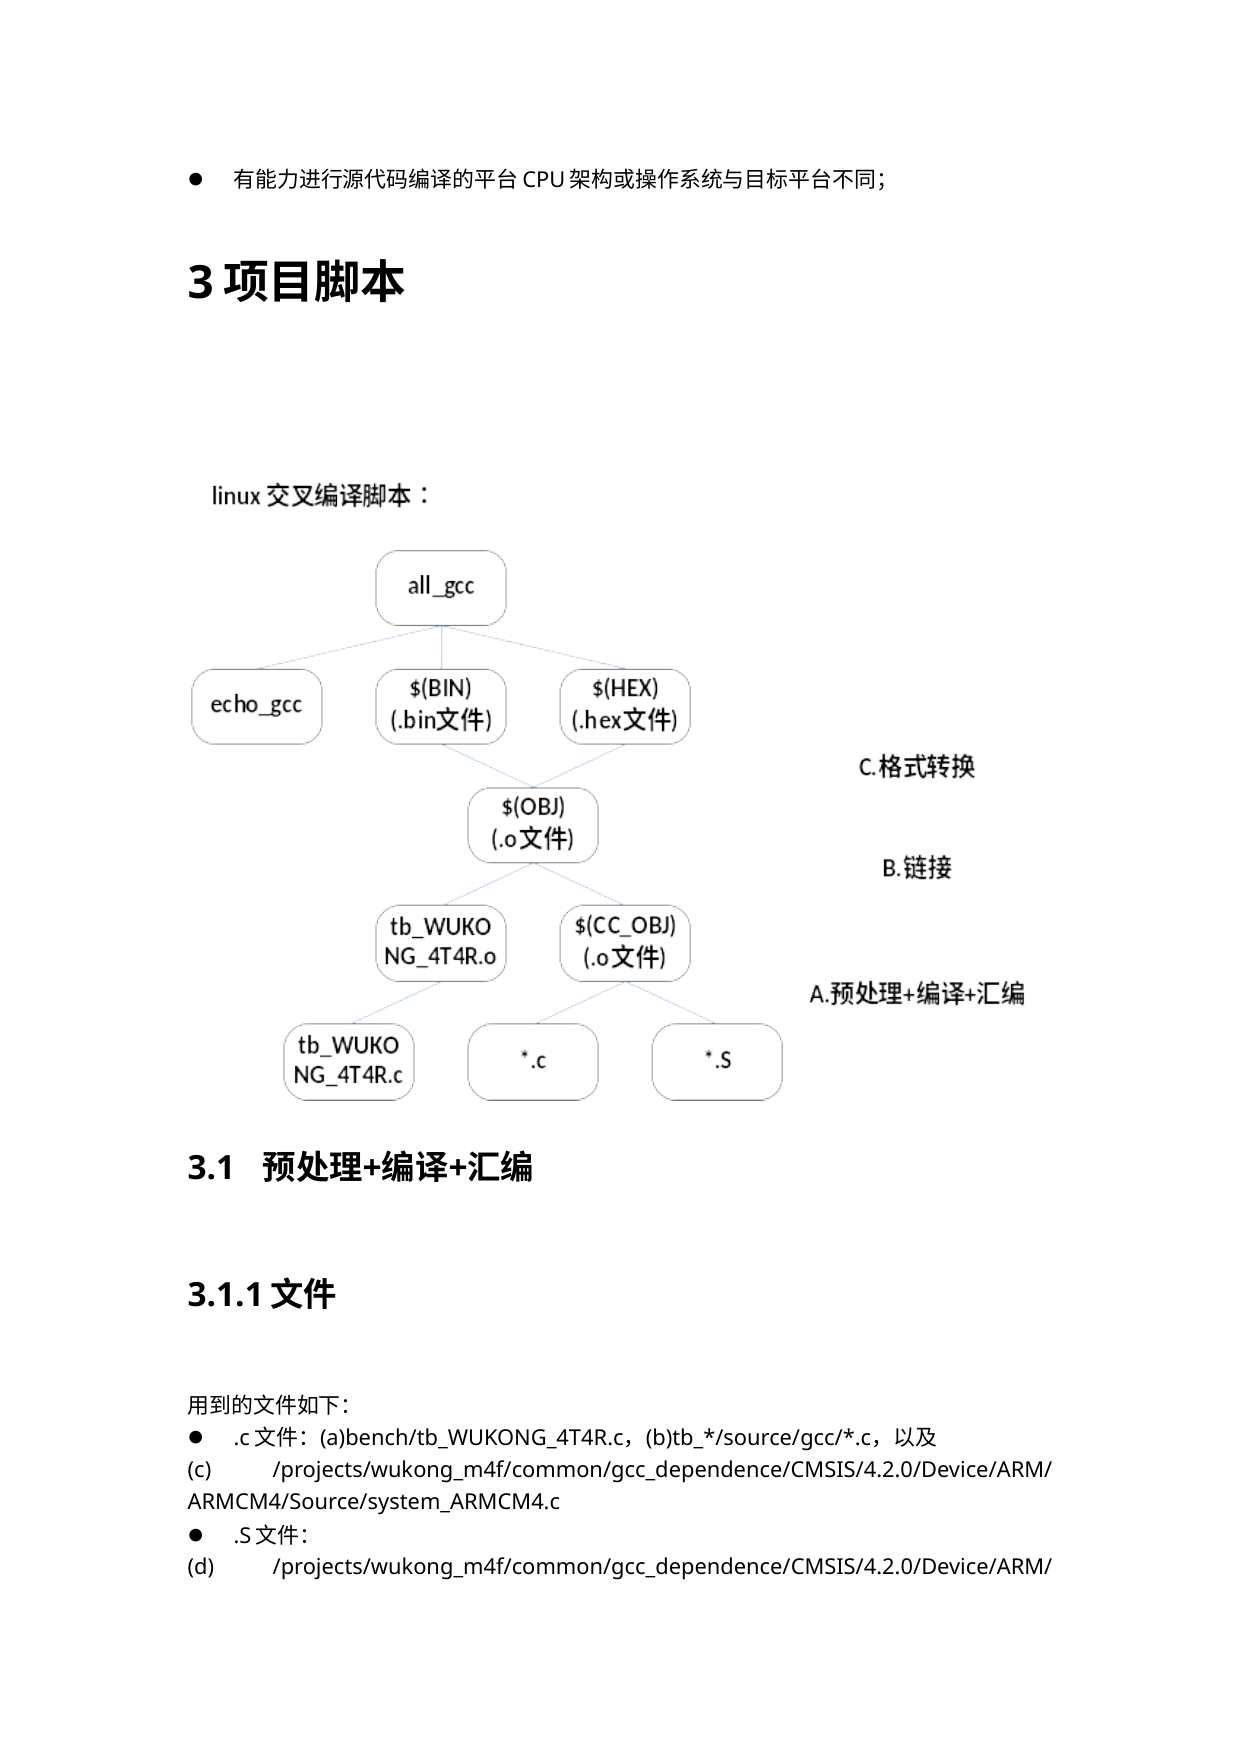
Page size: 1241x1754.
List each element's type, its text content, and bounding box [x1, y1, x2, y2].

list 有能力进行源代码编译的平台CPU架构或操作系统与目标平台不同； [187, 162, 1053, 194]
text 用到的文件如下： [187, 1387, 1053, 1420]
subtitle 3.1.1文件 [187, 1260, 1053, 1325]
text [187, 1550, 1053, 1582]
text (c) /projects/wukong_m4f/common/gcc_dependence/CMSIS/4.2.0/Device/ARM/ARMCM4/Source/system_ARMCM4.c [187, 1452, 1053, 1517]
list .S文件： [187, 1517, 1053, 1550]
subtitle 预处理+编译+汇编 [187, 1133, 1053, 1198]
subtitle 3项目脚本 [187, 230, 1053, 327]
list .c文件：(a)bench/tb_WUKONG_4T4R.c，(b)tb_*/source/gcc/*.c，以及 [187, 1420, 1053, 1452]
